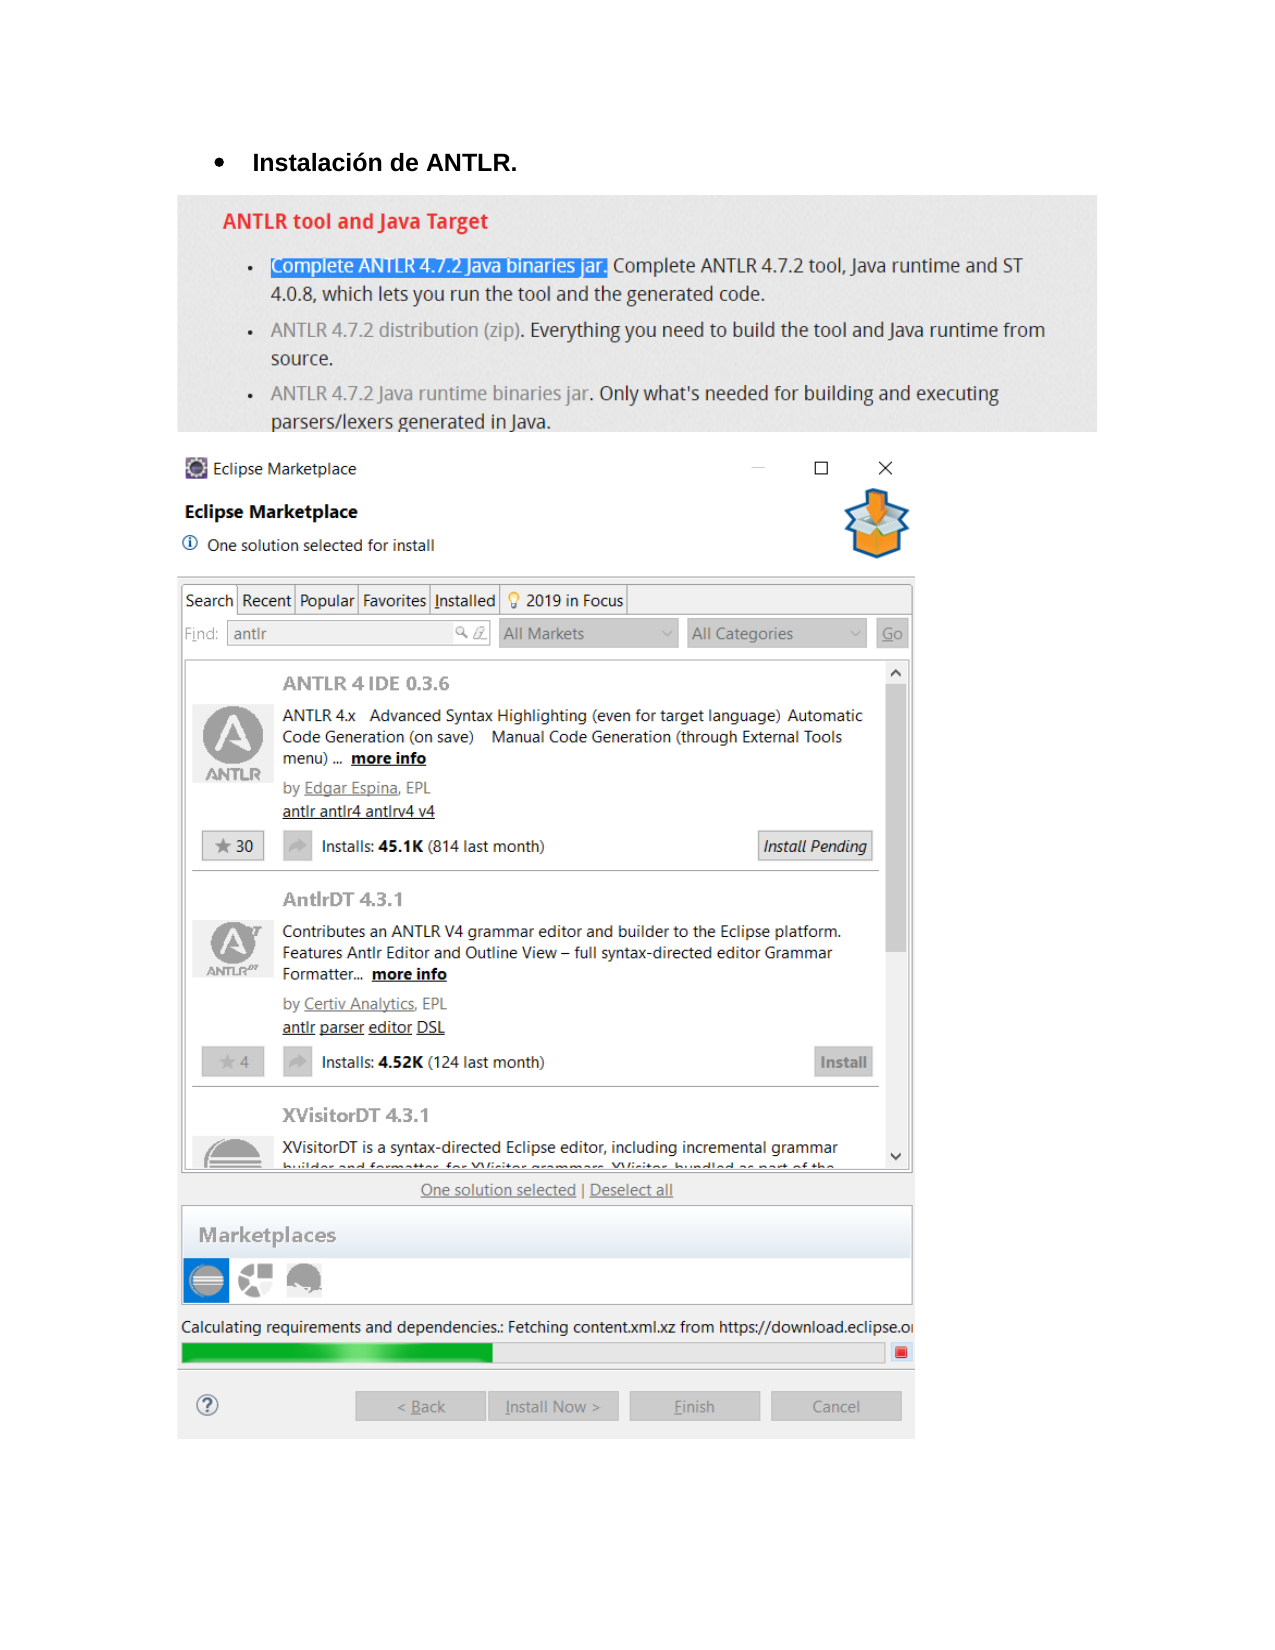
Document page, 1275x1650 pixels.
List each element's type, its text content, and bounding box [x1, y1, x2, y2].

picture [177, 450, 915, 1439]
list Instalación de ANTLR. [215, 148, 1098, 176]
picture [177, 195, 1098, 432]
